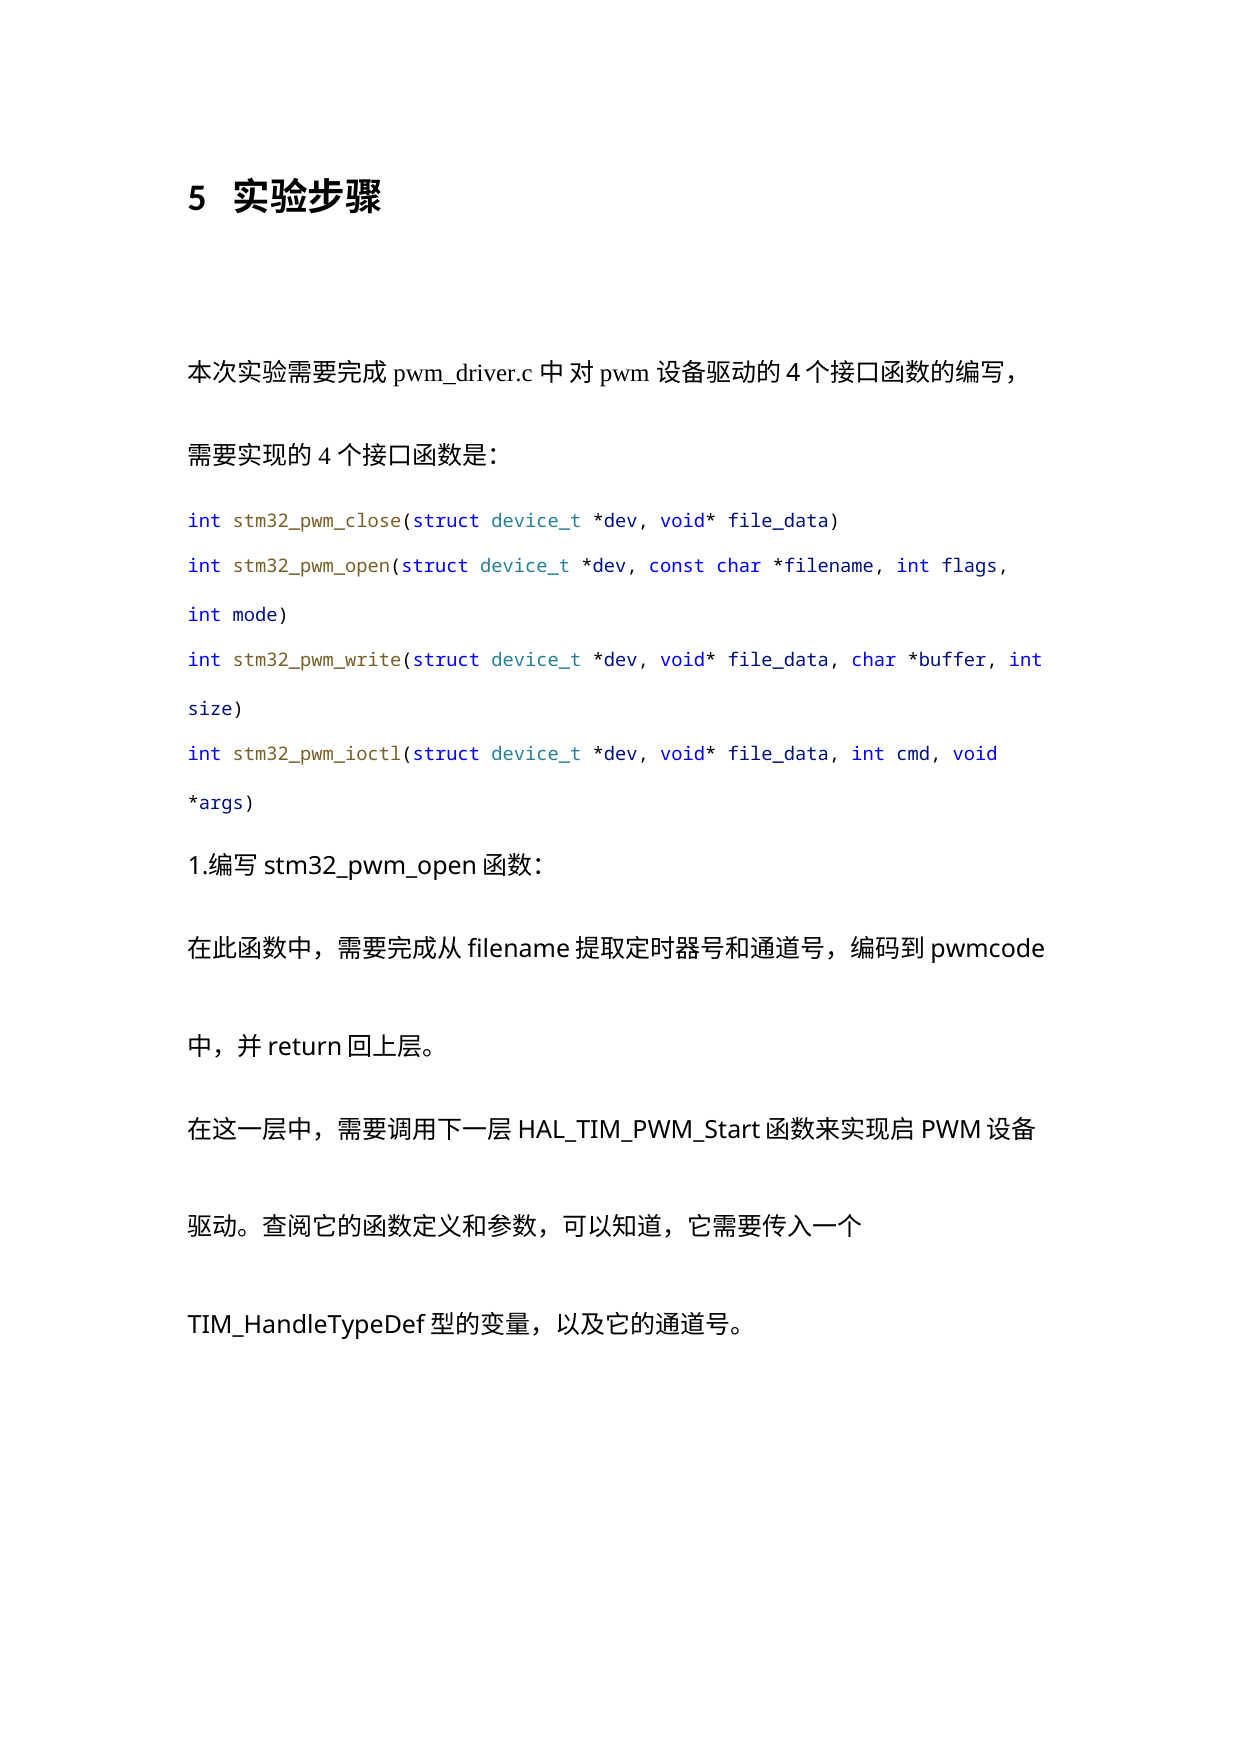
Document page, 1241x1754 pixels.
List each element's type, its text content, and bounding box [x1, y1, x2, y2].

text int stm32_pwm_close(struct device_t *dev, void* file_data) [187, 504, 1053, 537]
text 在这一层中，需要调用下一层HAL_TIM_PWM_Start函数来实现启PWM设备驱动。查阅它的函数定义和参数，可以知道，它需要传入一个TIM_HandleTypeDef型的变量，以及它的通道号。 [187, 1095, 1053, 1355]
text int stm32_pwm_open(struct device_t *dev, const char *filename, int flags, int mode) [187, 549, 1053, 631]
text int stm32_pwm_write(struct device_t *dev, void* file_data, char *buffer, int size) [187, 643, 1053, 724]
text 1.编写stm32_pwm_open函数： [187, 831, 1053, 896]
text 需要实现的 4 个接口函数是： [187, 421, 1053, 486]
text 在此函数中，需要完成从filename提取定时器号和通道号，编码到pwmcode中，并return回上层。 [187, 914, 1053, 1077]
subtitle 实验步骤 [187, 162, 1053, 227]
text int stm32_pwm_ioctl(struct device_t *dev, void* file_data, int cmd, void *args) [187, 737, 1053, 818]
text 本次实验需要完成 pwm_driver.c 中 对pwm 设备驱动的4个接口函数的编写， [187, 338, 1053, 403]
